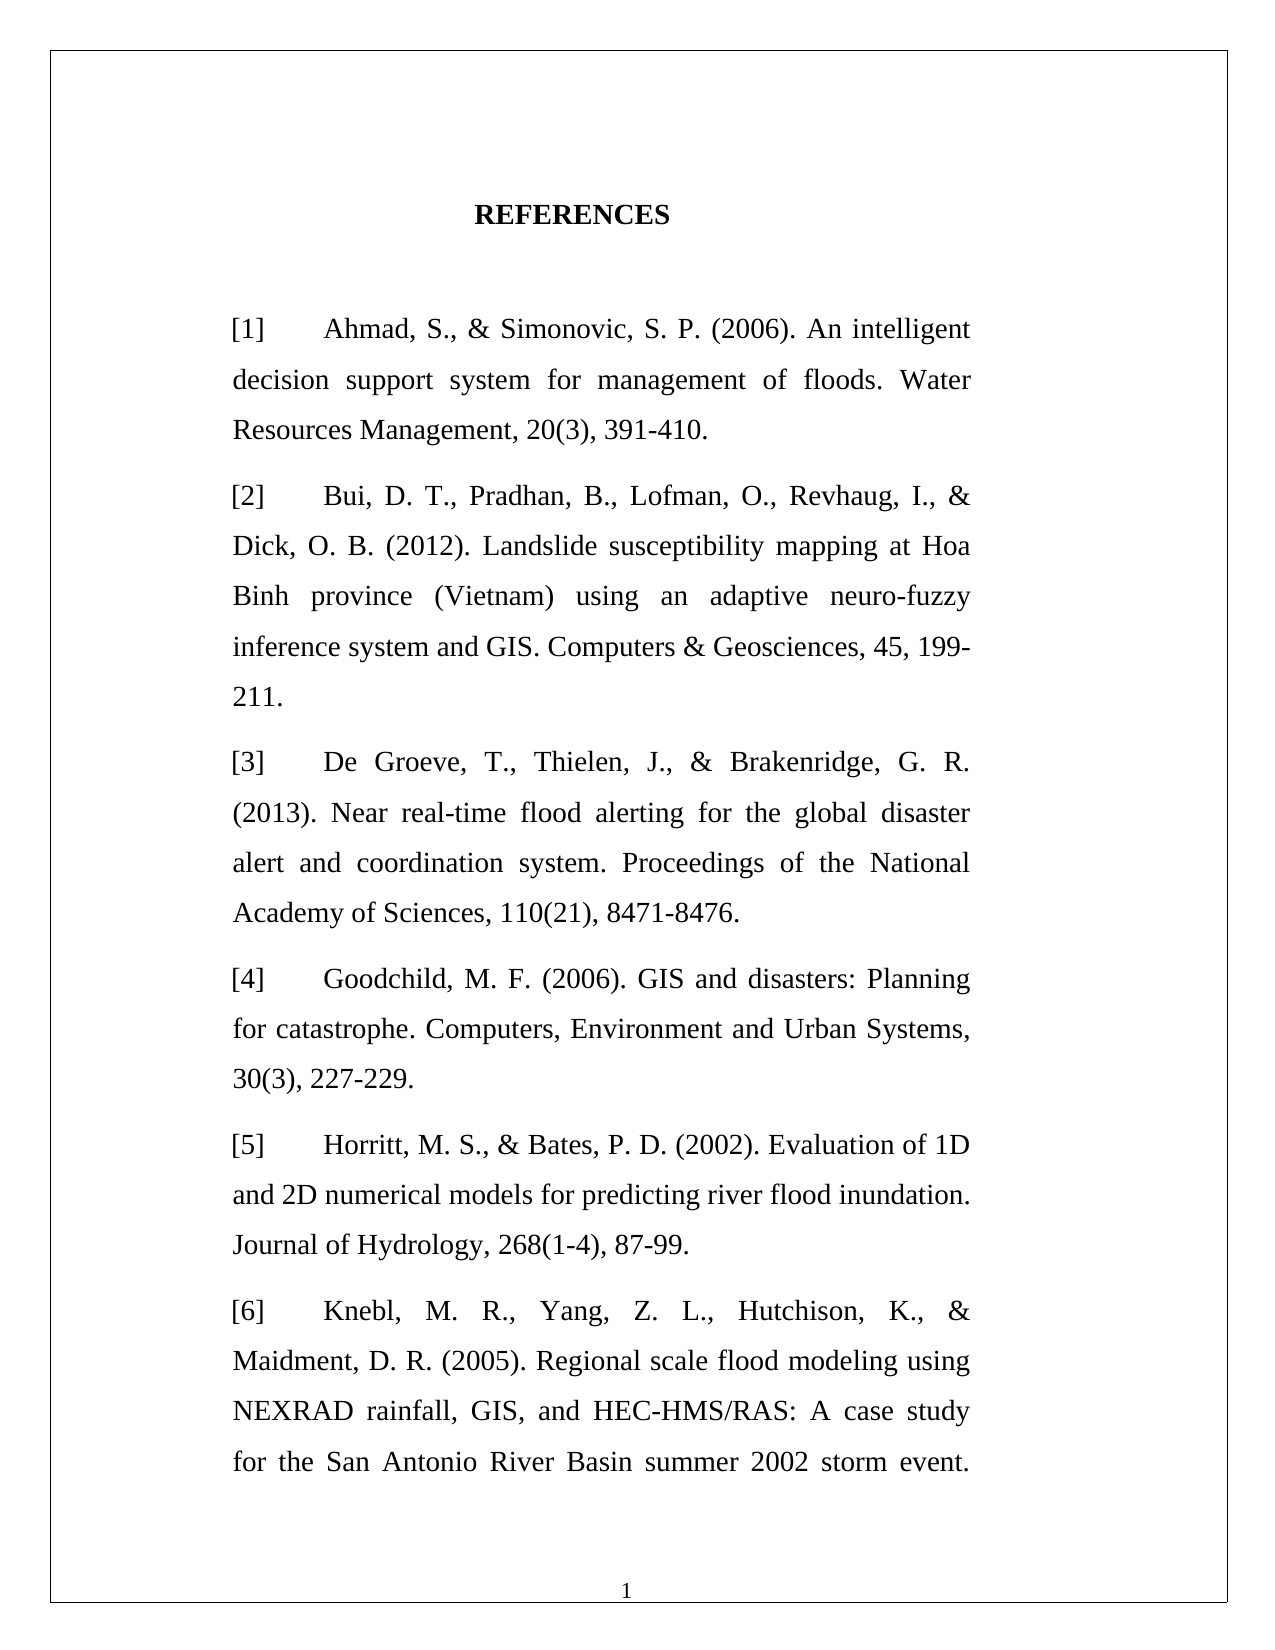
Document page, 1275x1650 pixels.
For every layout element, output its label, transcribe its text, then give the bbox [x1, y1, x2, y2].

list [231, 1293, 971, 1477]
list Ahmad, S., & Simonovic, S. P. (2006). An intelligent decision support system for management of floods. Water Resources Management, 20(3), 391-410. [231, 312, 971, 446]
list De Groeve, T., Thielen, J., & Brakenridge, G. R. (2013). Near real-time flood alerting for the global disaster alert and coordination system. Proceedings of the National Academy of Sciences, 110(21), 8471-8476. [231, 744, 971, 929]
list Horritt, M. S., & Bates, P. D. (2002). Evaluation of 1D and 2D numerical models for predicting river flood inundation. Journal of Hydrology, 268(1-4), 87-99. [231, 1127, 971, 1261]
subtitle REFERENCES [267, 197, 877, 231]
list Bui, D. T., Pradhan, B., Lofman, O., Revhaug, I., & Dick, O. B. (2012). Landslide susceptibility mapping at Hoa Binh province (Vietnam) using an adaptive neuro-fuzzy inference system and GIS. Computers & Geosciences, 45, 199-211. [231, 478, 971, 712]
list Goodchild, M. F. (2006). GIS and disasters: Planning for catastrophe. Computers, Environment and Urban Systems, 30(3), 227-229. [231, 961, 971, 1095]
